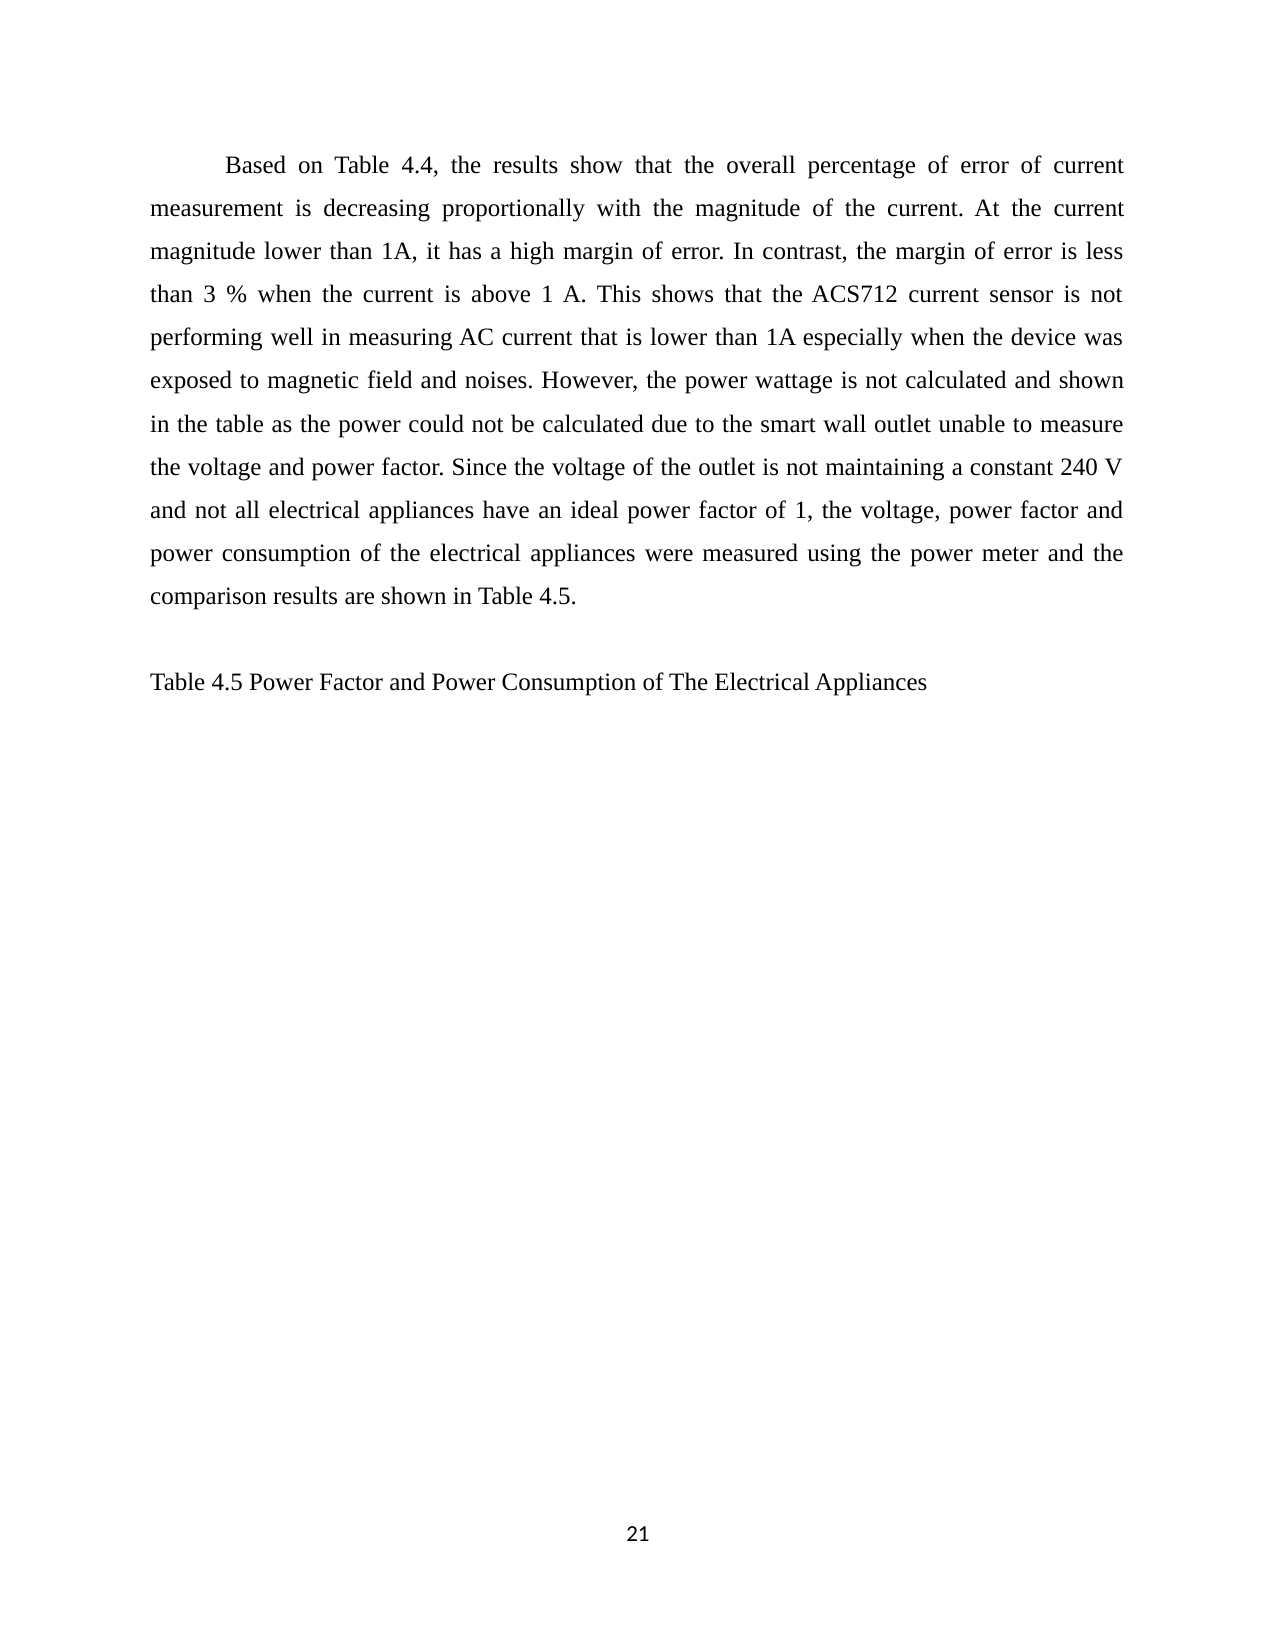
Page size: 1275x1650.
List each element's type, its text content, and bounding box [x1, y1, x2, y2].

text Table 4.5 Power Factor and Power Consumption of The Electrical Appliances [150, 667, 1125, 696]
text Based on Table 4.4, the results show that the overall percentage of error of current measurement is decreasing proportionally with the magnitude of the current. At the current magnitude lower than 1A, it has a high margin of error. In contrast, the margin of error is less than 3 % when the current is above 1 A. This shows that the ACS712 current sensor is not performing well in measuring AC current that is lower than 1A especially when the device was exposed to magnetic field and noises. However, the power wattage is not calculated and shown in the table as the power could not be calculated due to the smart wall outlet unable to measure the voltage and power factor. Since the voltage of the outlet is not maintaining a constant 240 V and not all electrical appliances have an ideal power factor of 1, the voltage, power factor and power consumption of the electrical appliances were measured using the power meter and the comparison results are shown in Table 4.5. [150, 150, 1125, 610]
